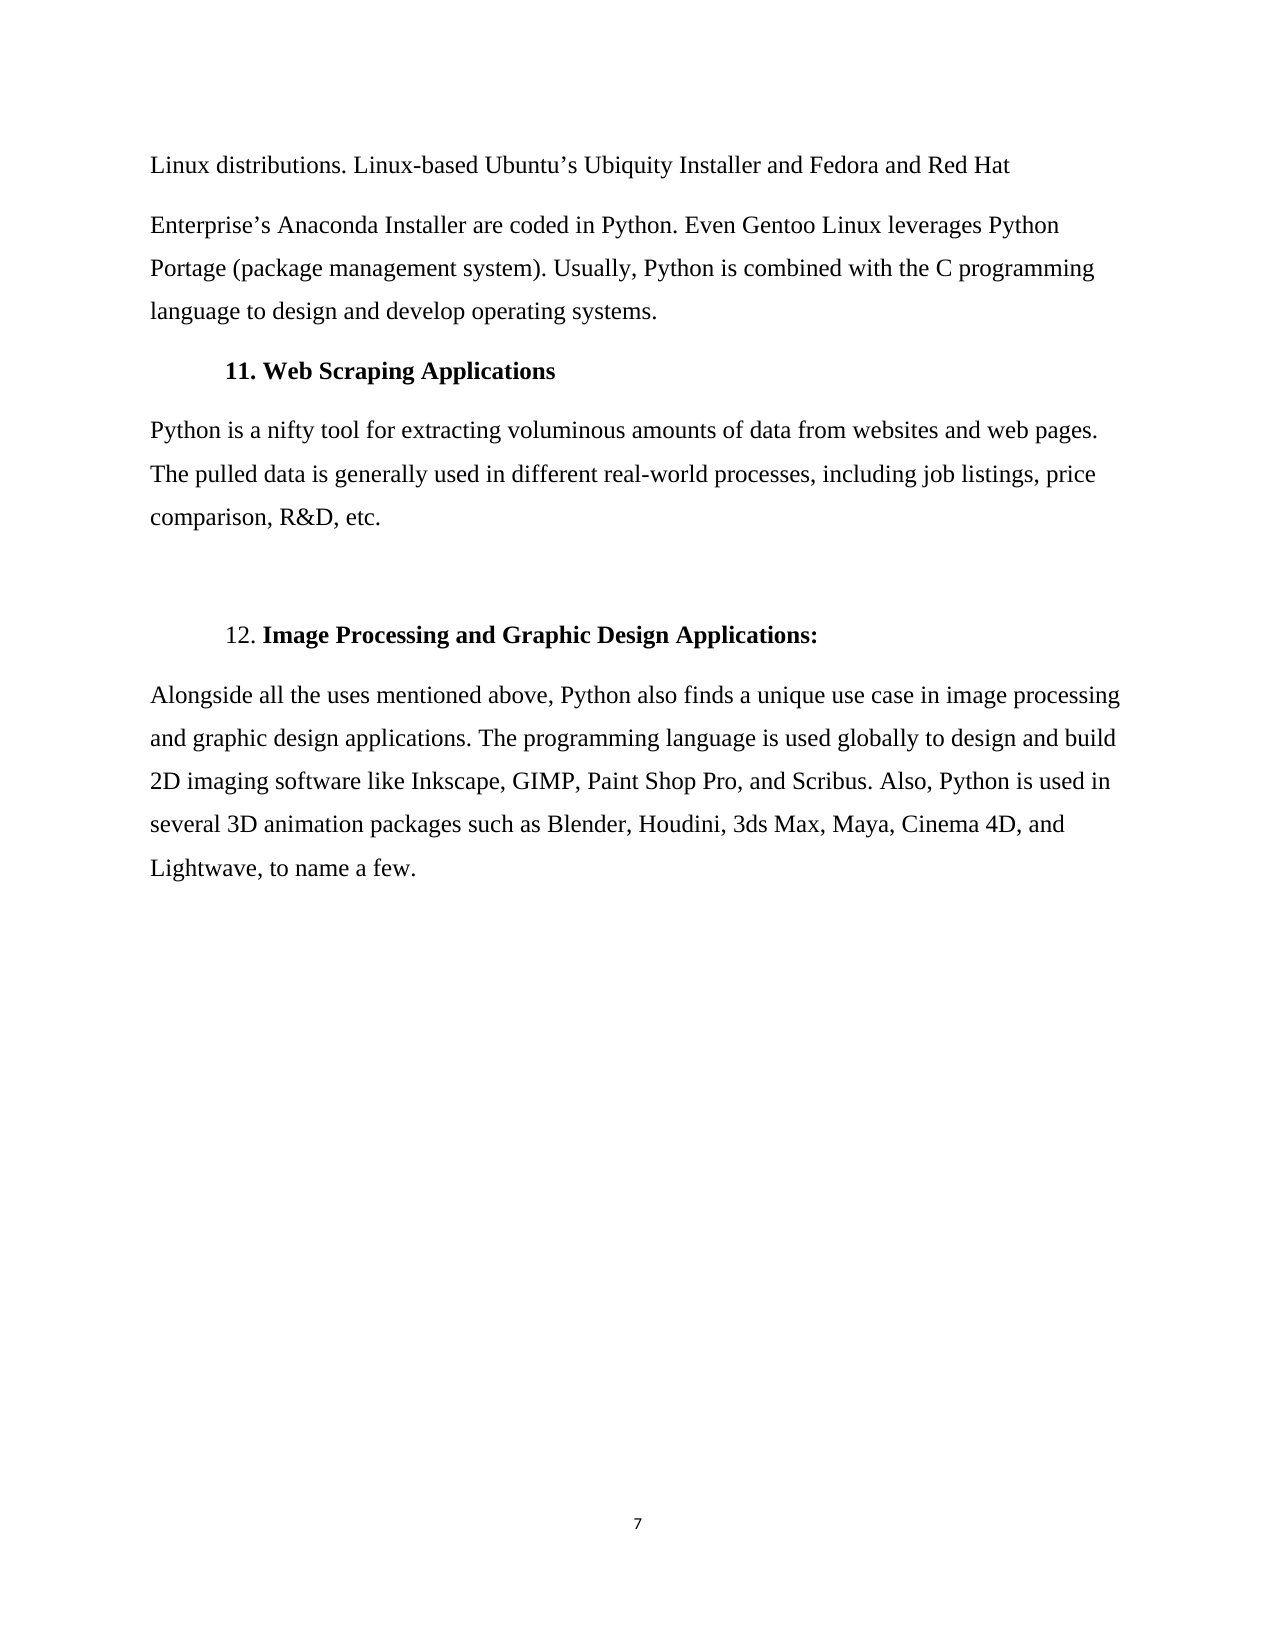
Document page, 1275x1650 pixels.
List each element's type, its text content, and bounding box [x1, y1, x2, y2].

text Linux distributions. Linux-based Ubuntu’s Ubiquity Installer and Fedora and Red Hat [150, 150, 1125, 179]
text Alongside all the uses mentioned above, Python also finds a unique use case in image processing and graphic design applications. The programming language is used globally to design and build 2D imaging software like Inkscape, GIMP, Paint Shop Pro, and Scribus. Also, Python is used in several 3D animation packages such as Blender, Houdini, 3ds Max, Maya, Cinema 4D, and Lightwave, to name a few. [150, 680, 1125, 881]
list Web Scraping Applications [225, 356, 1125, 384]
list Image Processing and Graphic Design Applications: [225, 620, 1125, 649]
text Enterprise’s Anaconda Installer are coded in Python. Even Gentoo Linux leverages Python Portage (package management system). Usually, Python is combined with the C programming language to design and develop operating systems. [150, 210, 1125, 325]
text Python is a nifty tool for extracting voluminous amounts of data from websites and web pages. The pulled data is generally used in different real-world processes, including job listings, price comparison, R&D, etc. [150, 416, 1125, 531]
